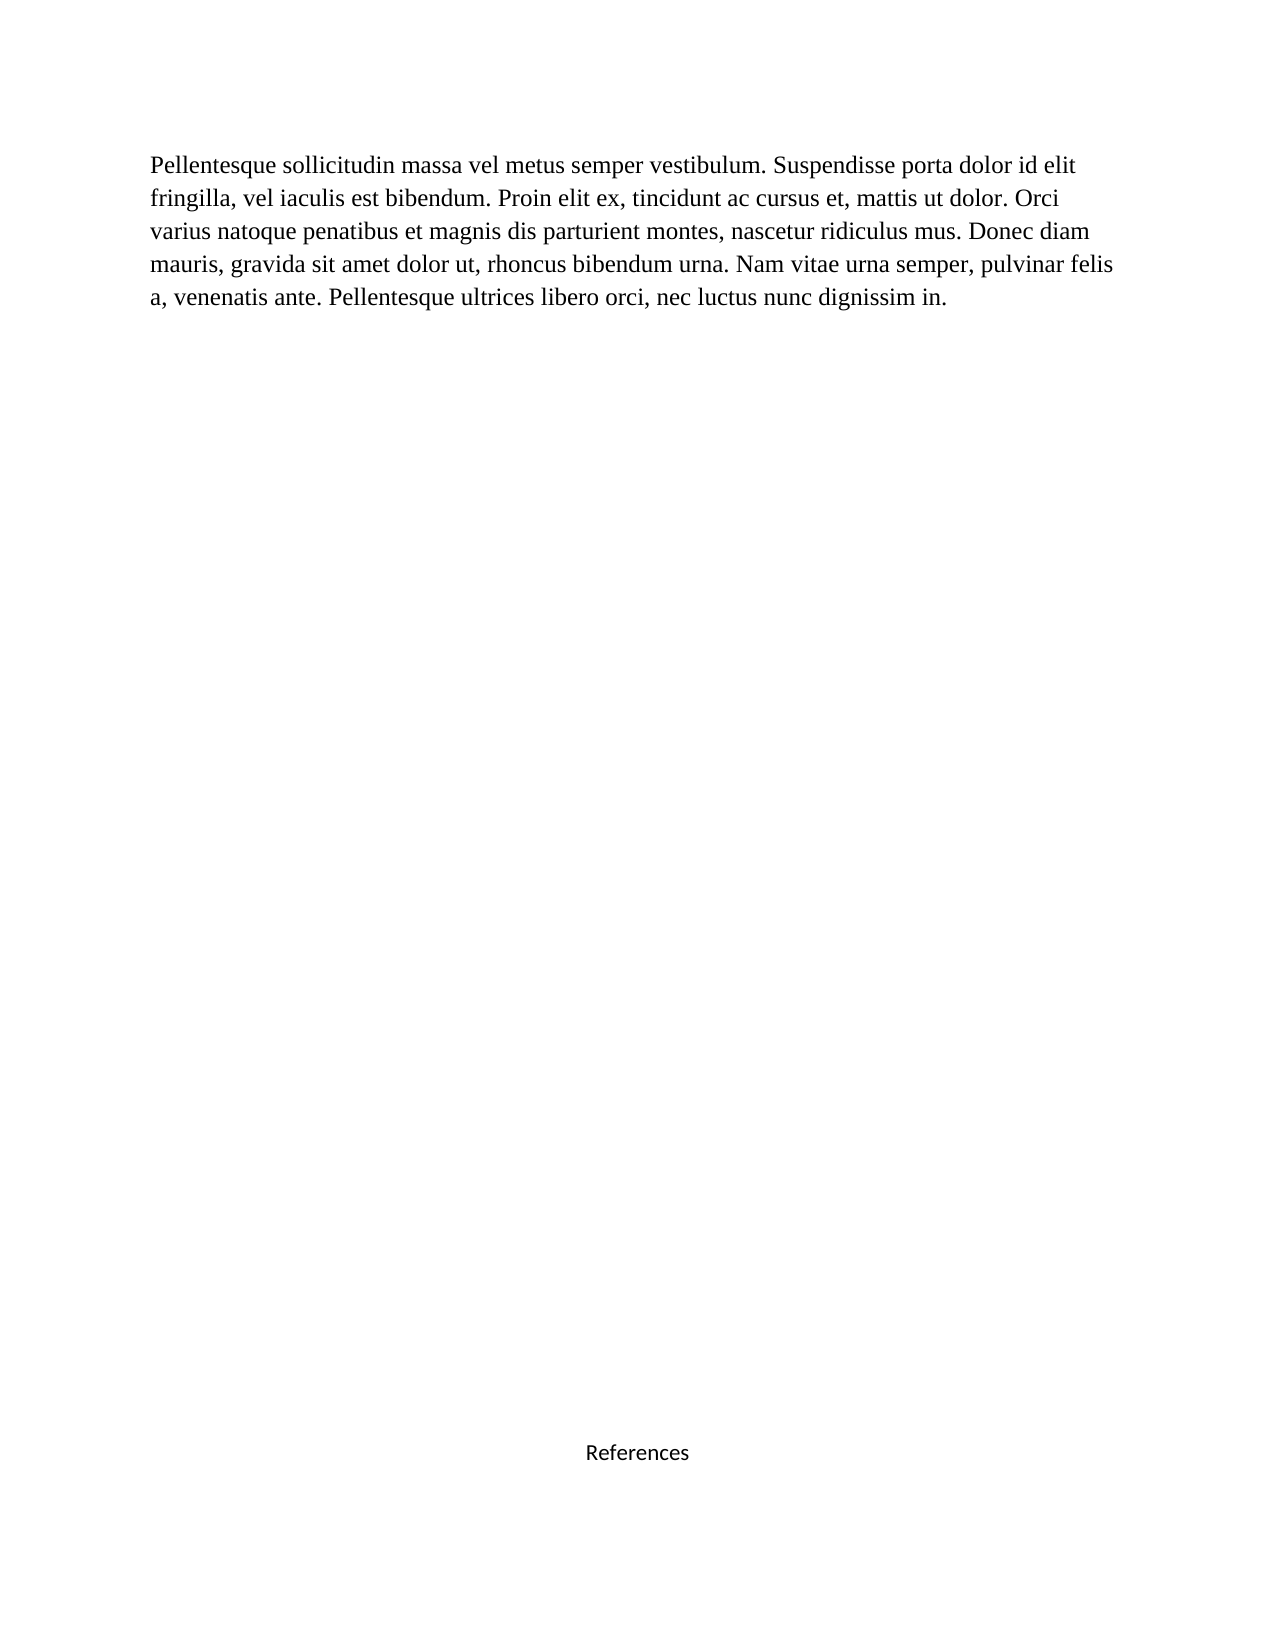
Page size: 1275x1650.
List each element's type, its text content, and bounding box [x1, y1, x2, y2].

text Pellentesque sollicitudin massa vel metus semper vestibulum. Suspendisse porta dolor id elit fringilla, vel iaculis est bibendum. Proin elit ex, tincidunt ac cursus et, mattis ut dolor. Orci varius natoque penatibus et magnis dis parturient montes, nascetur ridiculus mus. Donec diam mauris, gravida sit amet dolor ut, rhoncus bibendum urna. Nam vitae urna semper, pulvinar felis a, venenatis ante. Pellentesque ultrices libero orci, nec luctus nunc dignissim in. [150, 150, 1125, 311]
text References [150, 1438, 1125, 1466]
